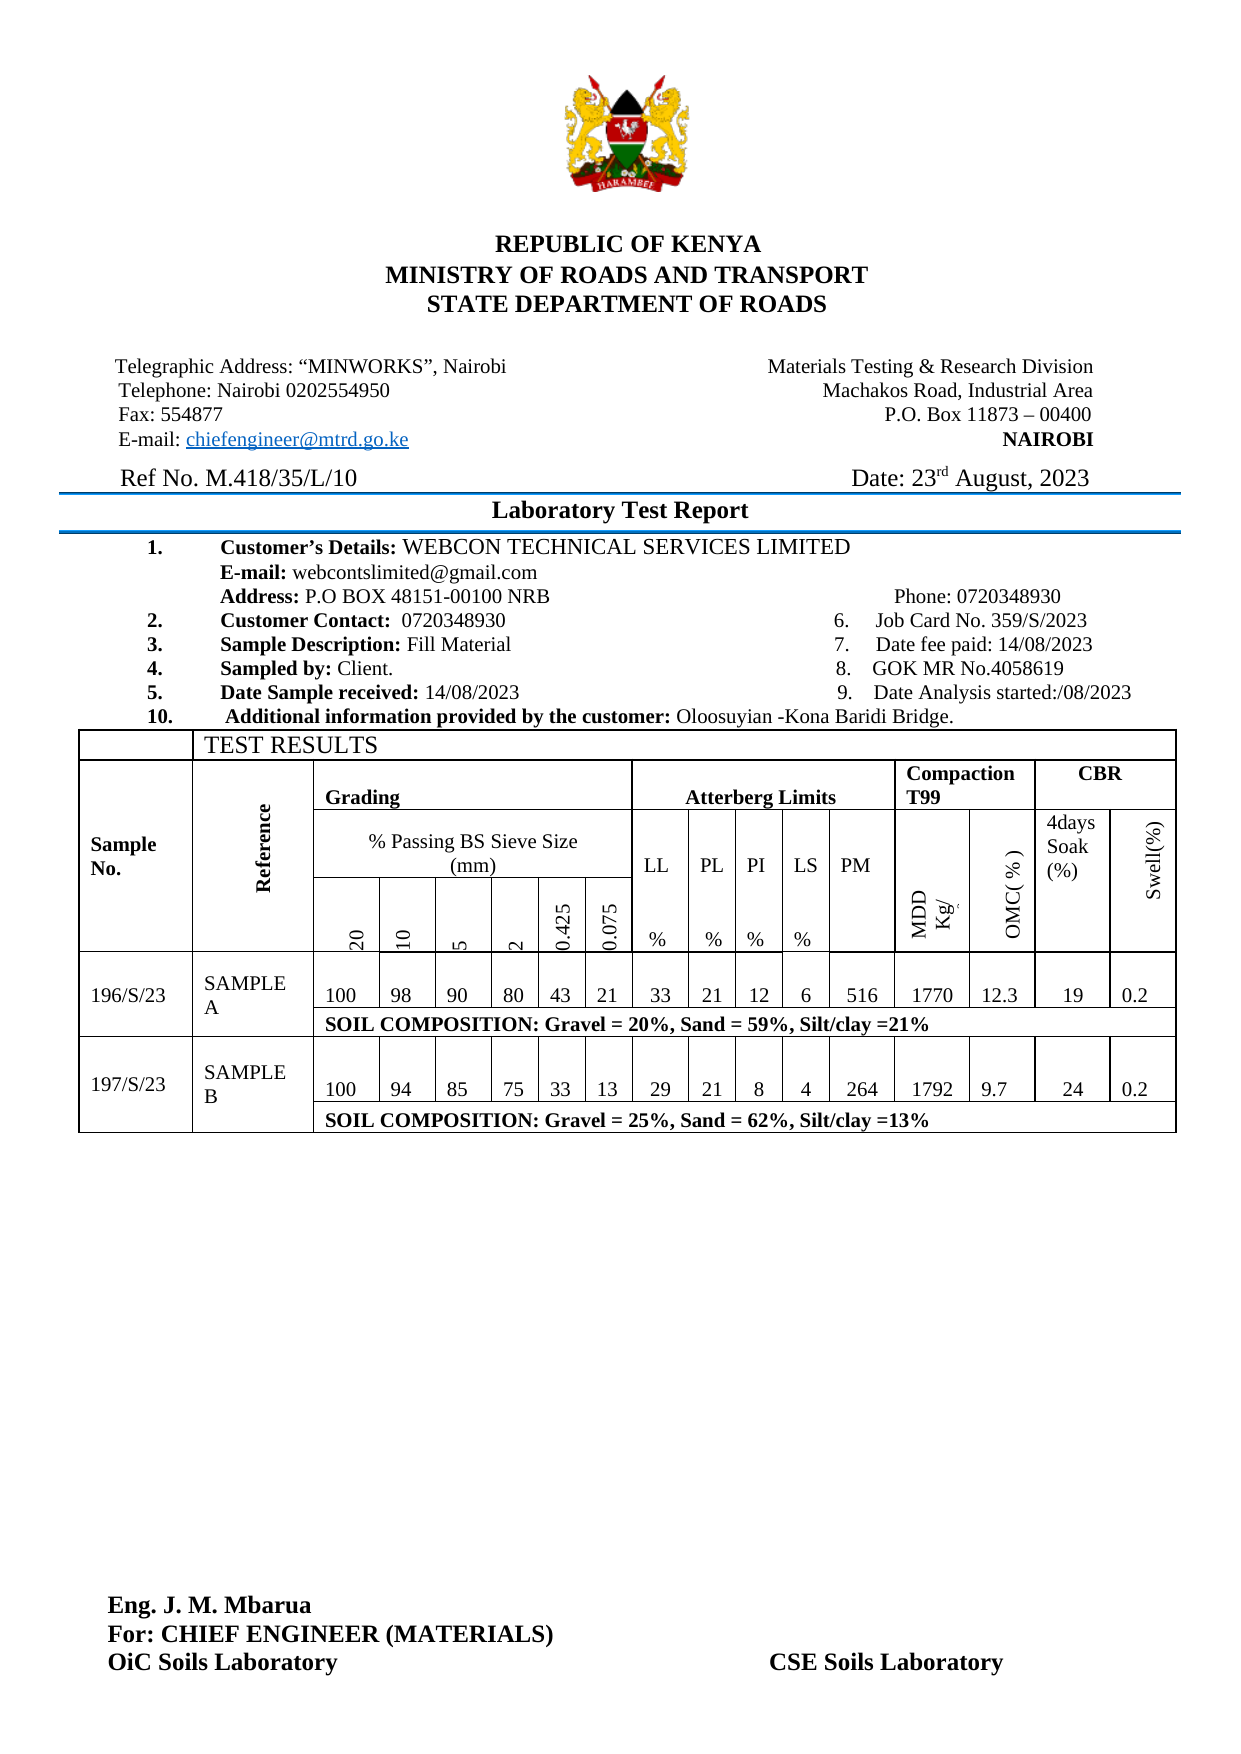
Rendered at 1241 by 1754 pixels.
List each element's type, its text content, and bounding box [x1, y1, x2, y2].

text Ref No. M.418/35/L/10 Date: 23rd August, 2023 [88, 463, 1165, 492]
text STATE DEPARTMENT OF ROADS [88, 289, 1165, 318]
text For: CHIEF ENGINEER (MATERIALS) [88, 1619, 1165, 1647]
text MINISTRY OF ROADS AND TRANSPORT [88, 260, 1165, 289]
text OiC Soils Laboratory CSE Soils Laboratory [88, 1647, 1165, 1676]
text Eng. J. M. Mbarua [88, 1590, 1165, 1619]
text REPUBLIC OF KENYA [88, 229, 1165, 258]
picture [564, 75, 690, 192]
text Telegraphic Address: “MINWORKS”, Nairobi Materials Testing & Research Division Telephone: Nairobi 0202554950 Machakos Road, Industrial Area Fax: 554877 P.O. Box 11873 – 00400 E-mail: chiefengineer@mtrd.go.ke NAIROBI [88, 354, 1165, 451]
table_header 1. Customer’s Details: WEBCON TECHNICAL SERVICES LIMITED E-mail: webcontslimited@gmail.com Address: P.O BOX 48151-00100 NRB Phone: 0720348930 2. Customer Contact: 0720348930 6. Job Card No. 359/S/2023 3. Sample Description: Fill Material 7. Date fee paid: 14/08/2023 4. Sampled by: Client. 8. GOK MR No.4058619 5. Date Sample received: 14/08/2023 9. Date Analysis started:/08/2023 10. Additional information provided by the customer: Oloosuyian -Kona Baridi Bridge. [59, 534, 1181, 1538]
table_header Laboratory Test Report [59, 495, 1181, 530]
